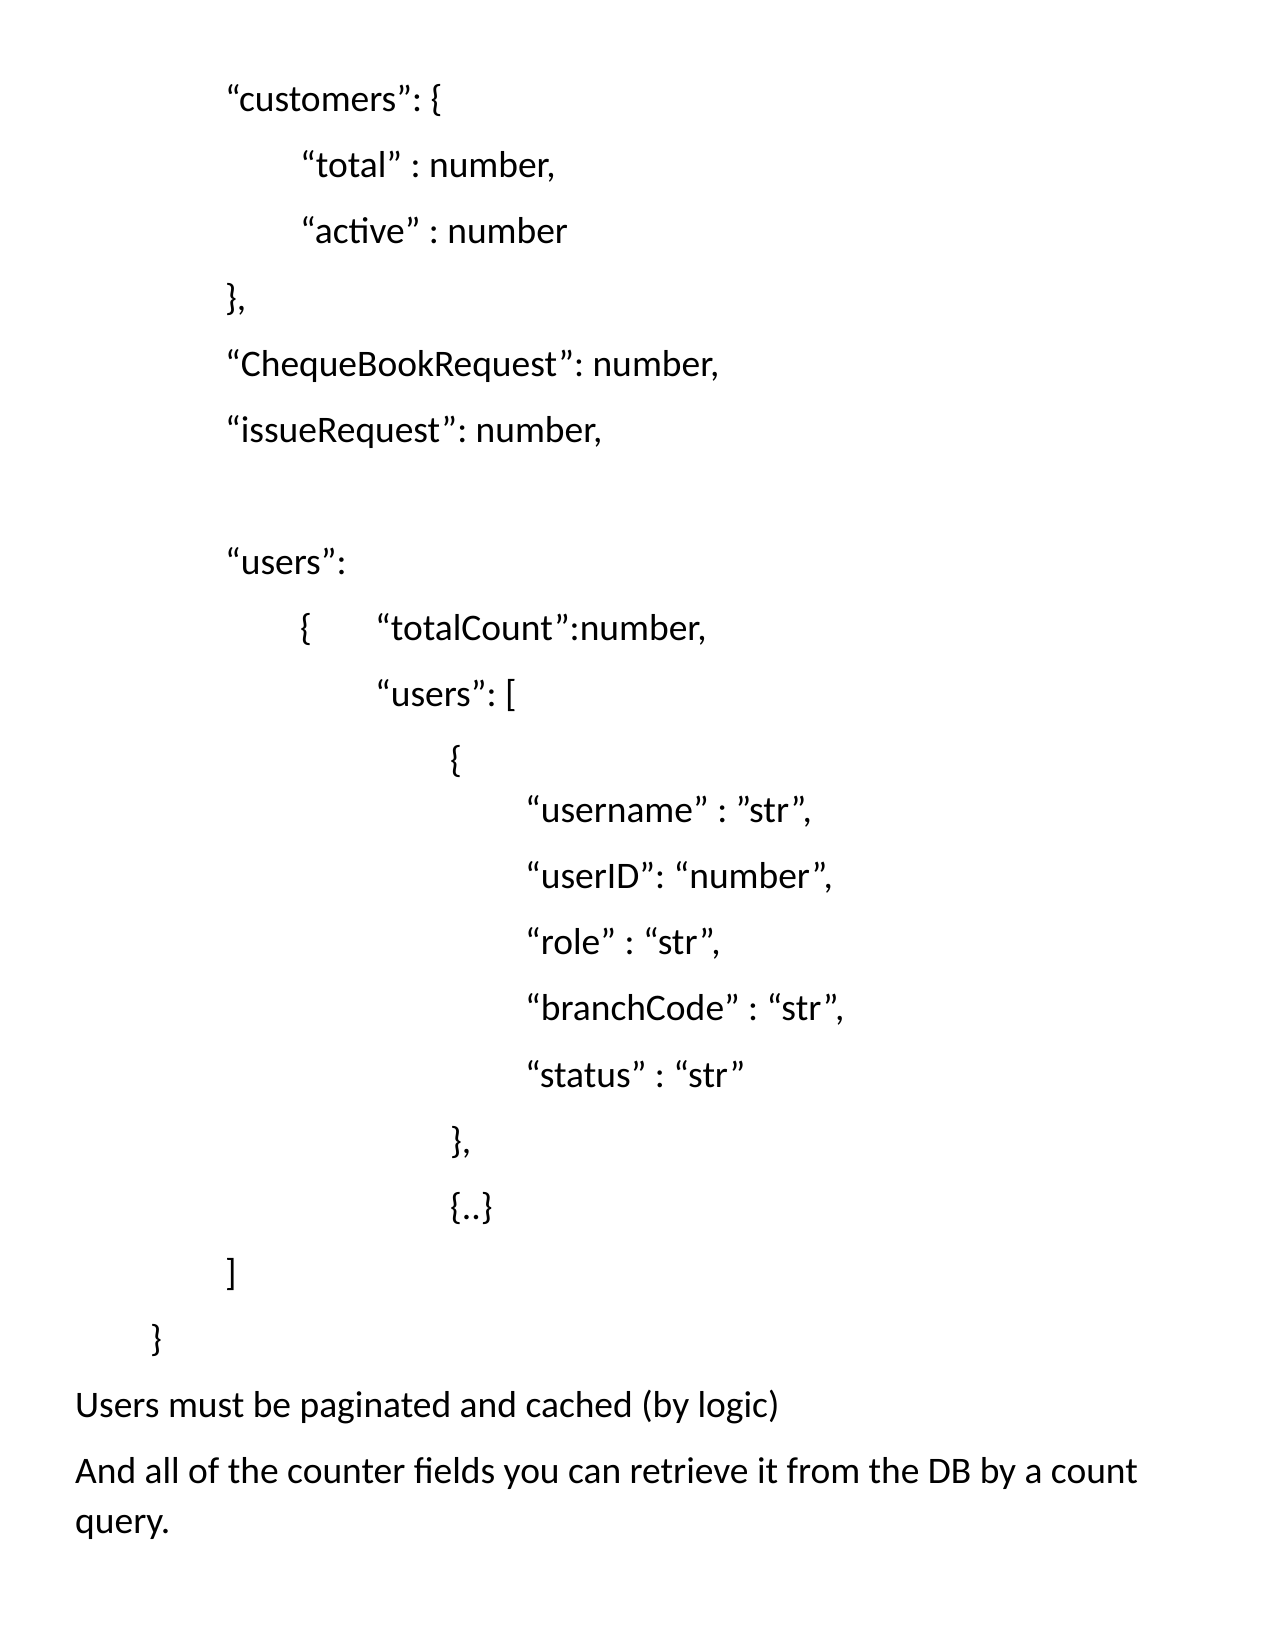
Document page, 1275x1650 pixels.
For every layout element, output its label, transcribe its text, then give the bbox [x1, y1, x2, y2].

text “users”: [150, 538, 1200, 584]
text Users must be paginated and cached (by logic) [75, 1381, 1200, 1427]
text “active” : number [150, 207, 1200, 253]
text “issueRequest”: number, [150, 406, 1200, 452]
text “users”: [ [300, 670, 1200, 716]
text { “totalCount”:number, [225, 604, 1200, 650]
text } [150, 1315, 1200, 1361]
text }, [150, 273, 1200, 319]
text {..} [150, 1183, 1200, 1229]
text }, [375, 1117, 1200, 1162]
text “status” : “str” [150, 1051, 1200, 1096]
text “total” : number, [150, 141, 1200, 187]
text And all of the counter fields you can retrieve it from the DB by a count query. [75, 1447, 1200, 1543]
text “userID”: “number”, [150, 852, 1200, 898]
text “branchCode” : “str”, [150, 984, 1200, 1030]
text “role” : “str”, [150, 918, 1200, 964]
text ] [150, 1249, 1200, 1295]
text { “username” : ”str”, [150, 736, 1200, 832]
text “ChequeBookRequest”: number, [150, 339, 1200, 385]
text “customers”: { [150, 75, 1200, 121]
